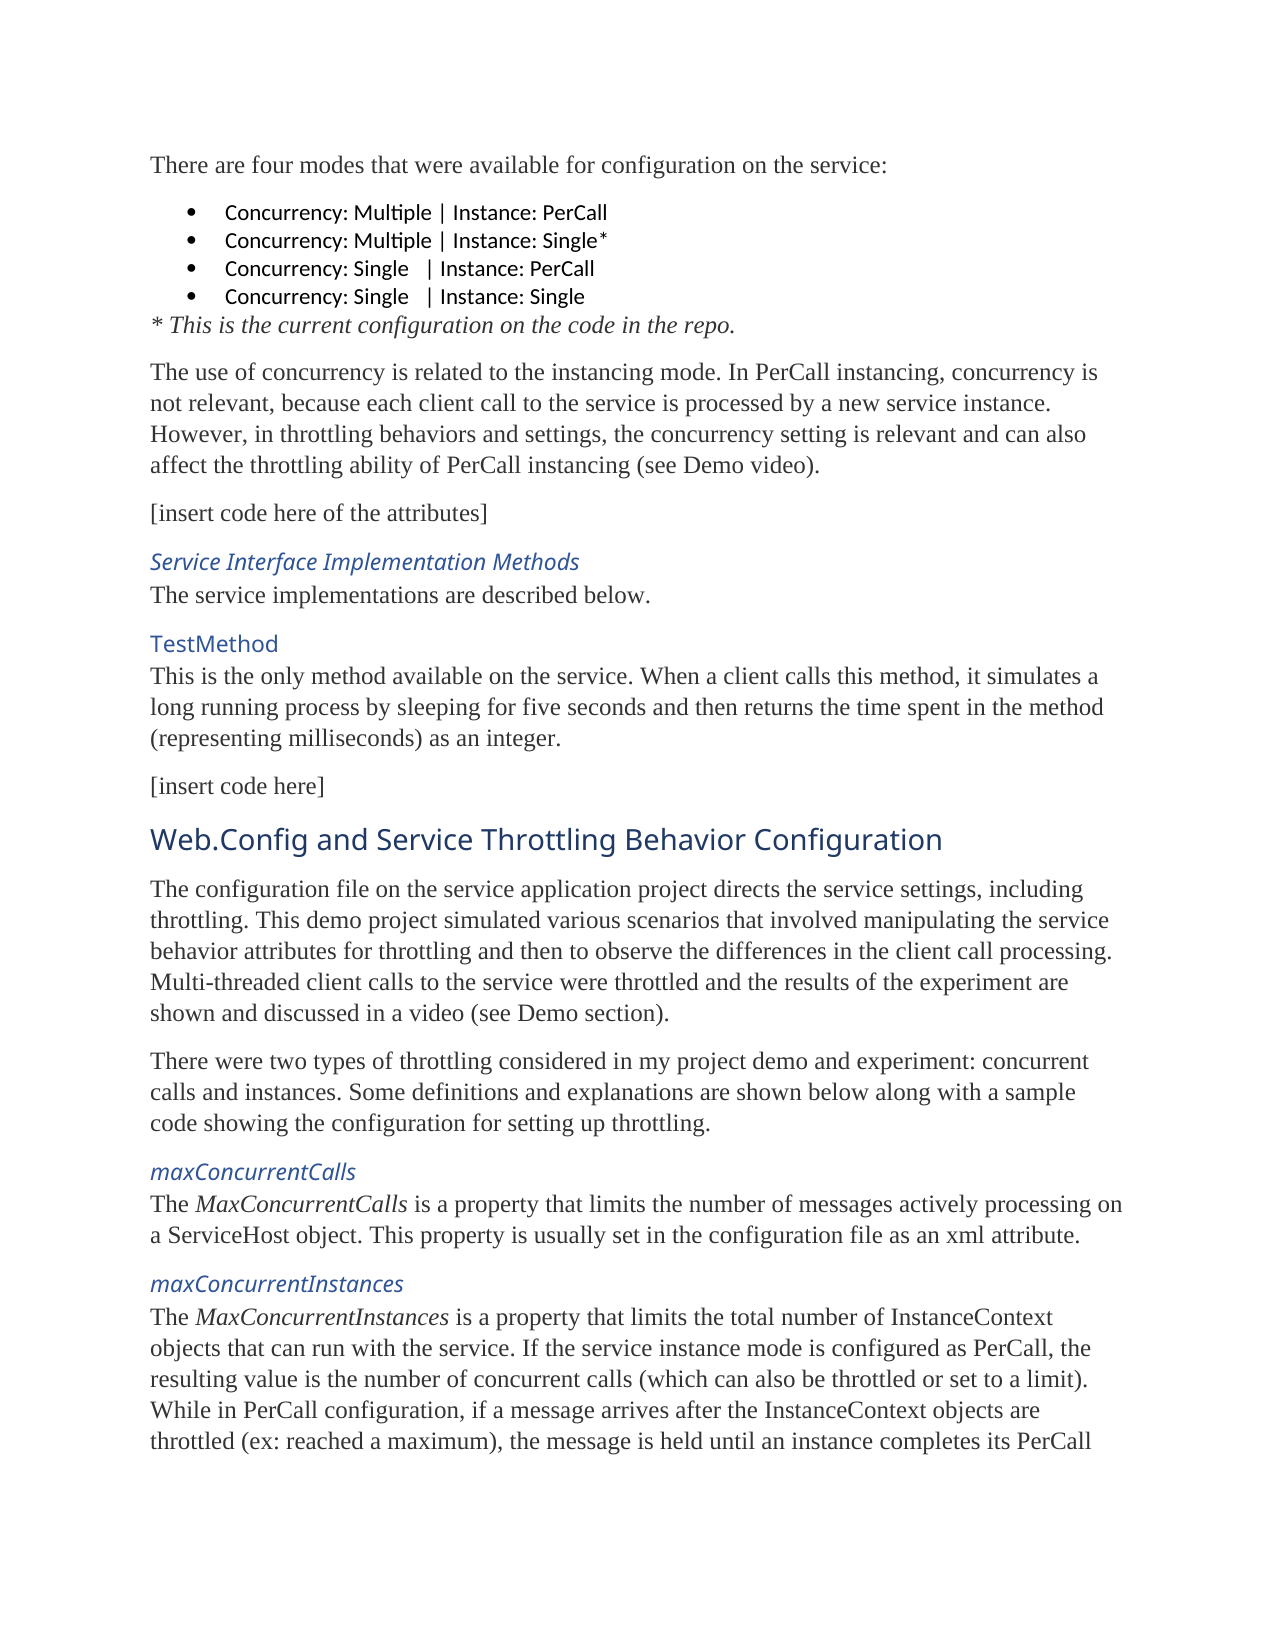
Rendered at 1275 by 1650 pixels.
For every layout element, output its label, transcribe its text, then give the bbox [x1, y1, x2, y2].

subtitle maxConcurrentCalls [150, 1156, 1125, 1187]
text The configuration file on the service application project directs the service settings, including throttling. This demo project simulated various scenarios that involved manipulating the service behavior attributes for throttling and then to observe the differences in the client call processing. Multi-threaded client calls to the service were throttled and the results of the experiment are shown and discussed in a video (see Demo section). [150, 874, 1125, 1027]
text The use of concurrency is related to the instancing mode. In PerCall instancing, concurrency is not relevant, because each client call to the service is processed by a new service instance. However, in throttling behaviors and settings, the concurrency setting is relevant and can also affect the throttling ability of PerCall instancing (see Demo video). [150, 357, 1125, 479]
list Concurrency: Multiple | Instance: Single* [187, 226, 1125, 254]
subtitle Service Interface Implementation Methods [150, 546, 1125, 577]
list Concurrency: Single | Instance: PerCall [187, 254, 1125, 282]
text * This is the current configuration on the code in the repo. [150, 310, 1125, 338]
text [insert code here of the attributes] [150, 498, 1125, 527]
text There were two types of throttling considered in my project demo and experiment: concurrent calls and instances. Some definitions and explanations are shown below along with a sample code showing the configuration for setting up throttling. [150, 1046, 1125, 1137]
list Concurrency: Multiple | Instance: PerCall [187, 198, 1125, 226]
text [insert code here] [150, 771, 1125, 800]
subtitle Web.Config and Service Throttling Behavior Configuration [150, 819, 1125, 858]
list Concurrency: Single | Instance: Single [187, 282, 1125, 310]
text There are four modes that were available for configuration on the service: [150, 150, 1125, 179]
text The MaxConcurrentCalls is a property that limits the number of messages actively processing on a ServiceHost object. This property is usually set in the configuration file as an xml attribute. [150, 1189, 1125, 1249]
text The service implementations are described below. [150, 580, 1125, 608]
subtitle maxConcurrentInstances [150, 1268, 1125, 1299]
text This is the only method available on the service. When a client calls this method, it simulates a long running process by sleeping for five seconds and then returns the time spent in the method (representing milliseconds) as an integer. [150, 661, 1125, 752]
subtitle TestMethod [150, 627, 1125, 659]
